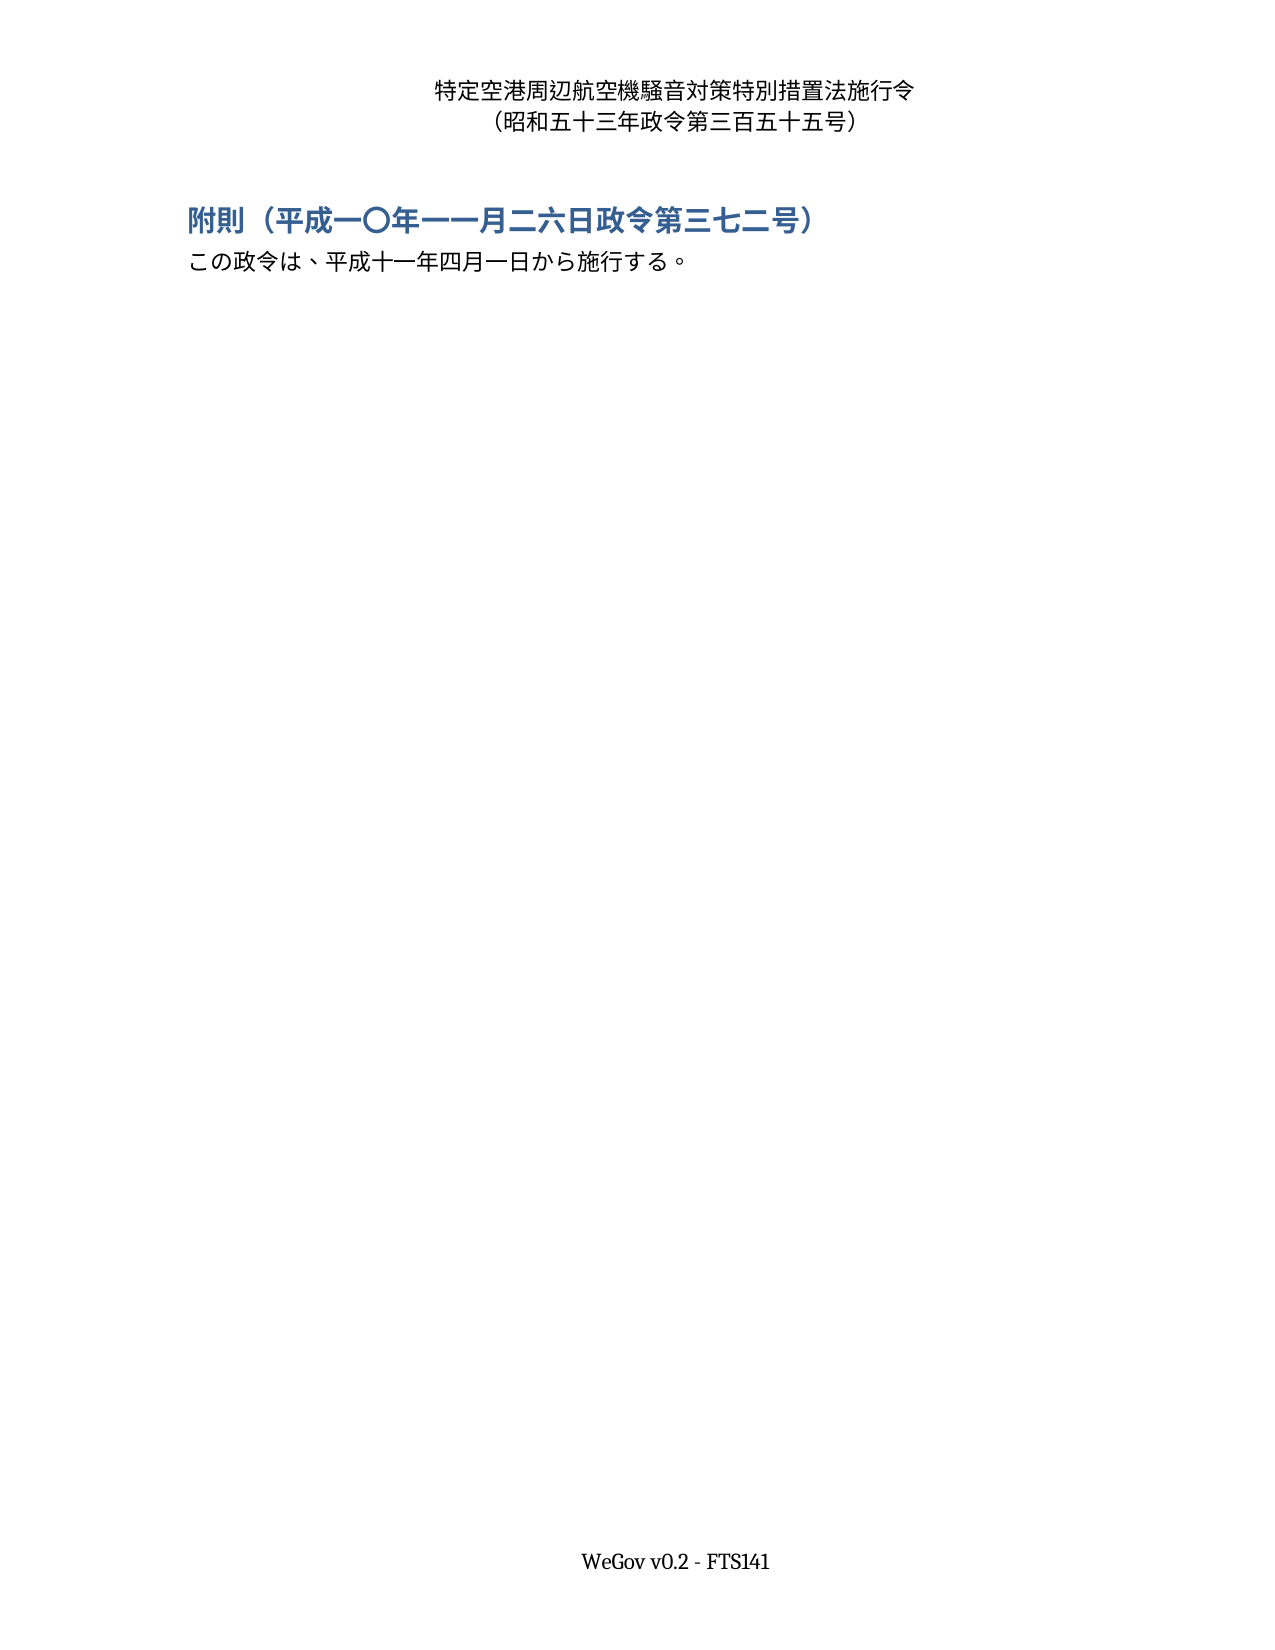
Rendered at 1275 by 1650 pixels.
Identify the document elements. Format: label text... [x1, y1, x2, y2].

subtitle 附則（平成一〇年一一月二六日政令第三七二号） [187, 200, 1087, 240]
text この政令は、平成十一年四月一日から施行する。 [187, 246, 1087, 277]
